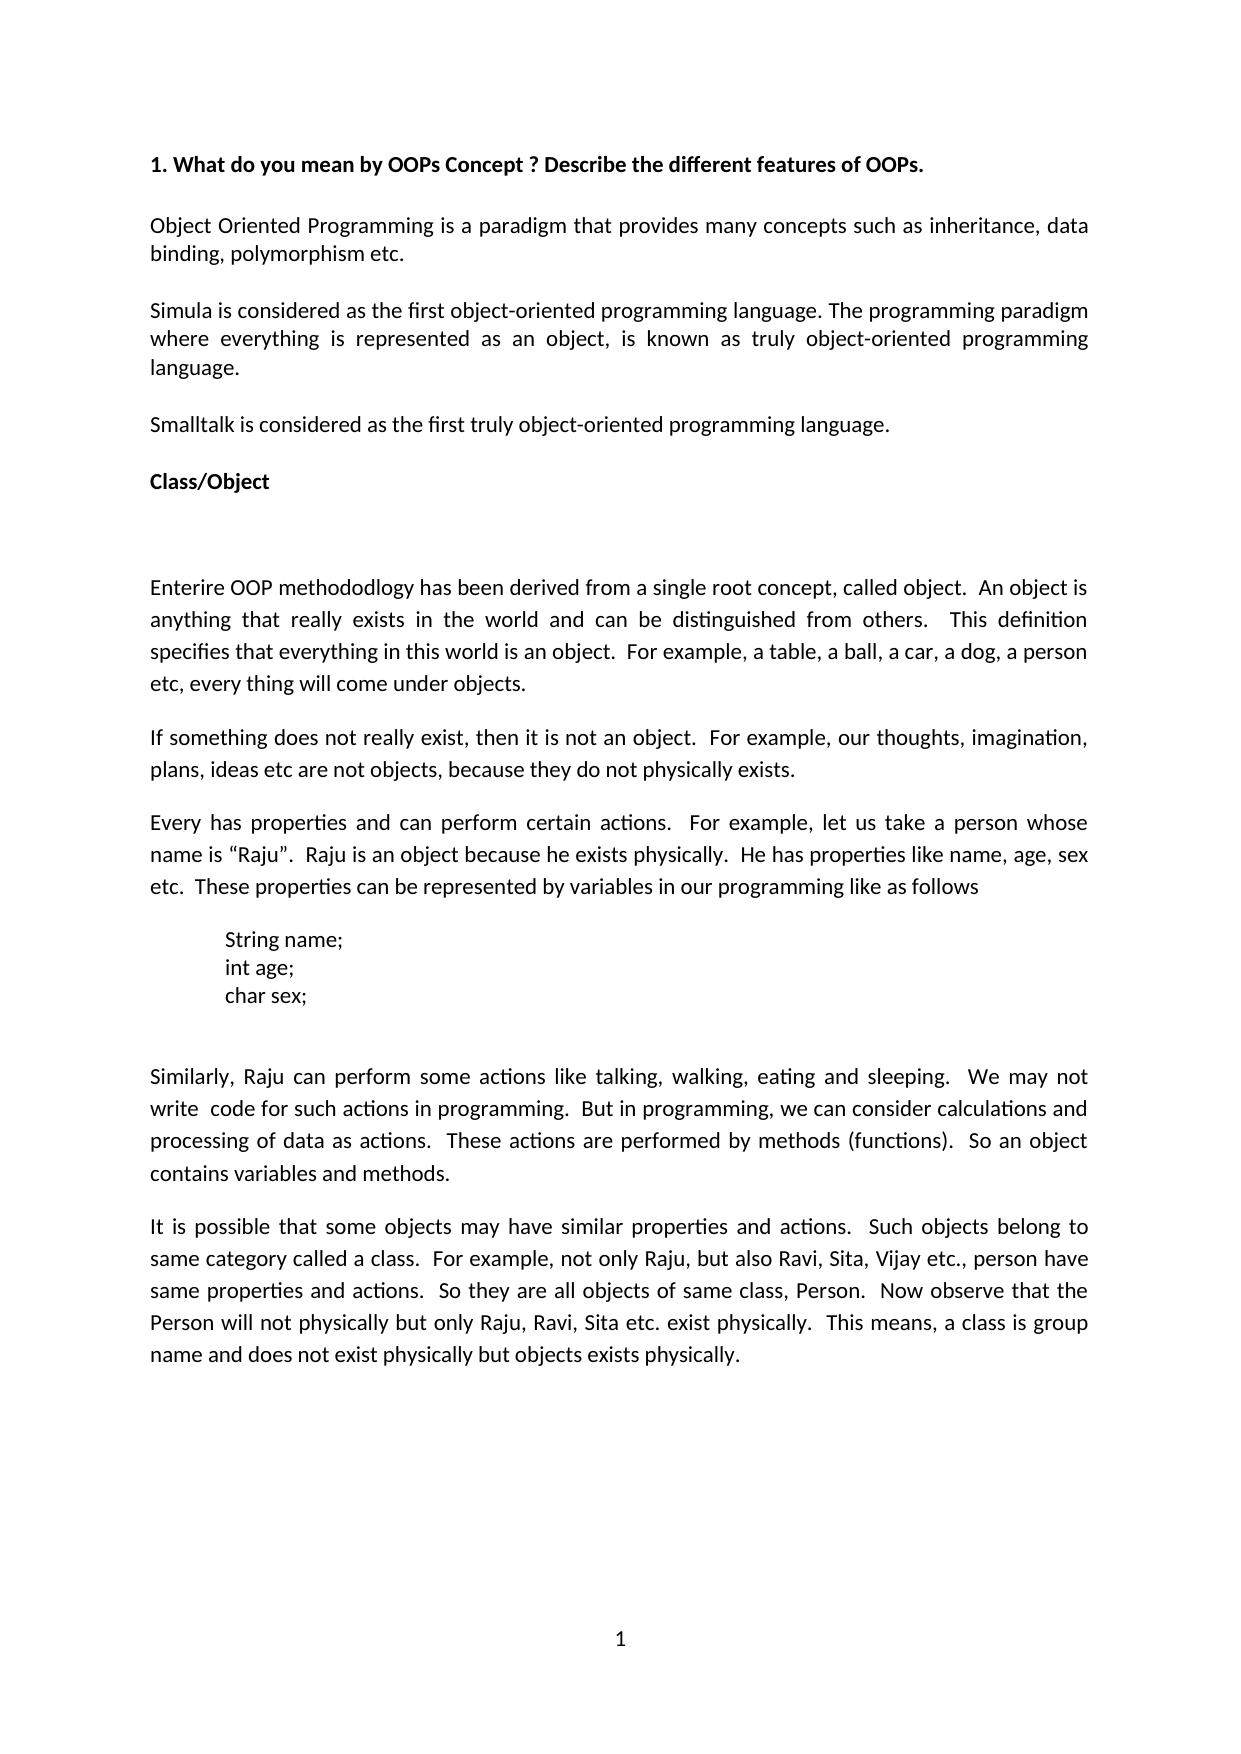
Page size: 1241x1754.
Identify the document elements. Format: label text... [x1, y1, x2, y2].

text 1. What do you mean by OOPs Concept ? Describe the different features of OOPs. [150, 150, 1090, 178]
text It is possible that some objects may have similar properties and actions. Such objects belong to same category called a class. For example, not only Raju, but also Ravi, Sita, Vijay etc., person have same properties and actions. So they are all objects of same class, Person. Now observe that the Person will not physically but only Raju, Ravi, Sita etc. exist physically. This means, a class is group name and does not exist physically but objects exists physically. [150, 1212, 1090, 1369]
text Object Oriented Programming is a paradigm that provides many concepts such as inheritance, data binding, polymorphism etc. [150, 211, 1090, 267]
text char sex; [150, 981, 1090, 1009]
text Class/Object [150, 467, 1090, 495]
text int age; [150, 953, 1090, 981]
text Smalltalk is considered as the first truly object-oriented programming language. [150, 410, 1090, 438]
text Enterire OOP methododlogy has been derived from a single root concept, called object. An object is anything that really exists in the world and can be distinguished from others. This definition specifies that everything in this world is an object. For example, a table, a ball, a car, a dog, a person etc, every thing will come under objects. [150, 573, 1090, 698]
text String name; [150, 925, 1090, 953]
text Similarly, Raju can perform some actions like talking, walking, eating and sleeping. We may not write code for such actions in programming. But in programming, we can consider calculations and processing of data as actions. These actions are performed by methods (functions). So an object contains variables and methods. [150, 1062, 1090, 1187]
text Simula is considered as the first object-oriented programming language. The programming paradigm where everything is represented as an object, is known as truly object-oriented programming language. [150, 297, 1090, 381]
text If something does not really exist, then it is not an object. For example, our thoughts, imagination, plans, ideas etc are not objects, because they do not physically exists. [150, 723, 1090, 783]
text Every has properties and can perform certain actions. For example, let us take a person whose name is “Raju”. Raju is an object because he exists physically. He has properties like name, age, sex etc. These properties can be represented by variables in our programming like as follows [150, 808, 1090, 900]
